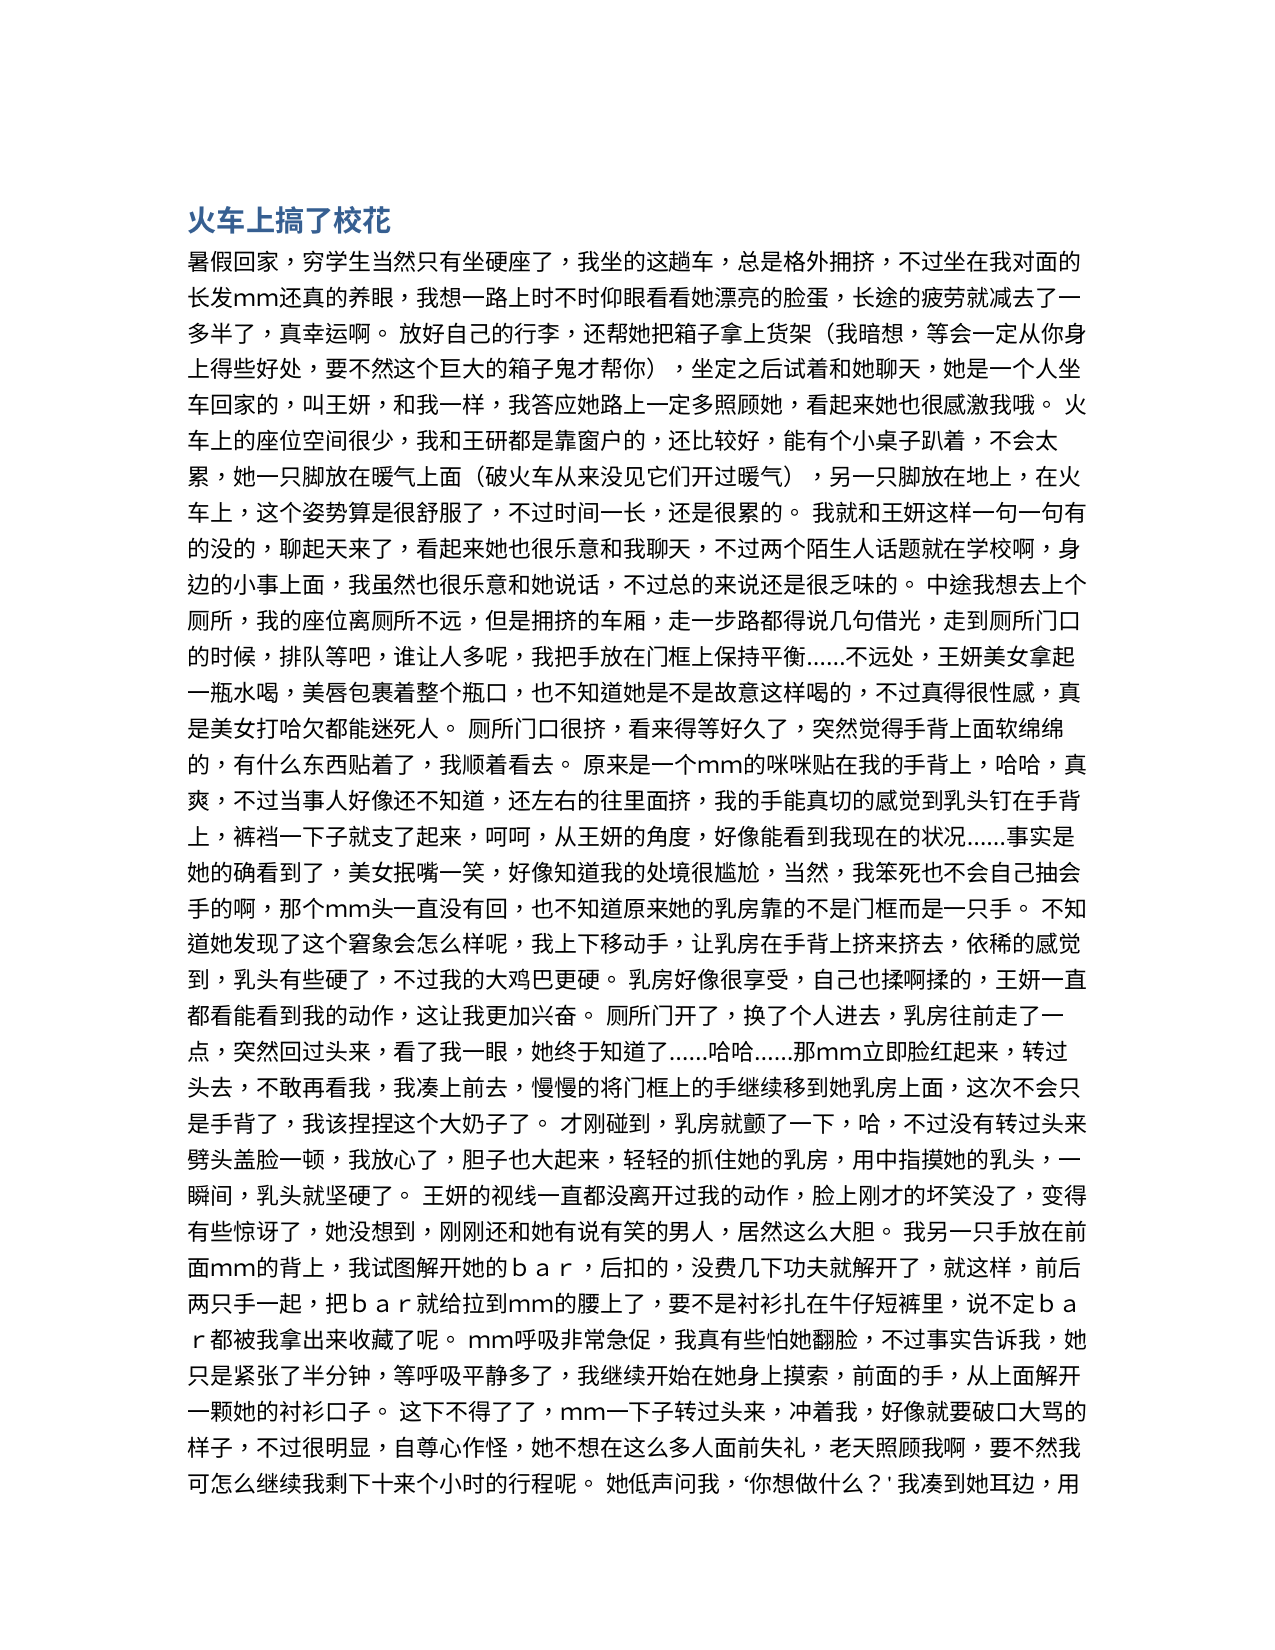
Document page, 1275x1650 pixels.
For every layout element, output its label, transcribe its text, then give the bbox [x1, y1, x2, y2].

subtitle 火车上搞了校花 [187, 200, 1087, 240]
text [187, 246, 1087, 1499]
